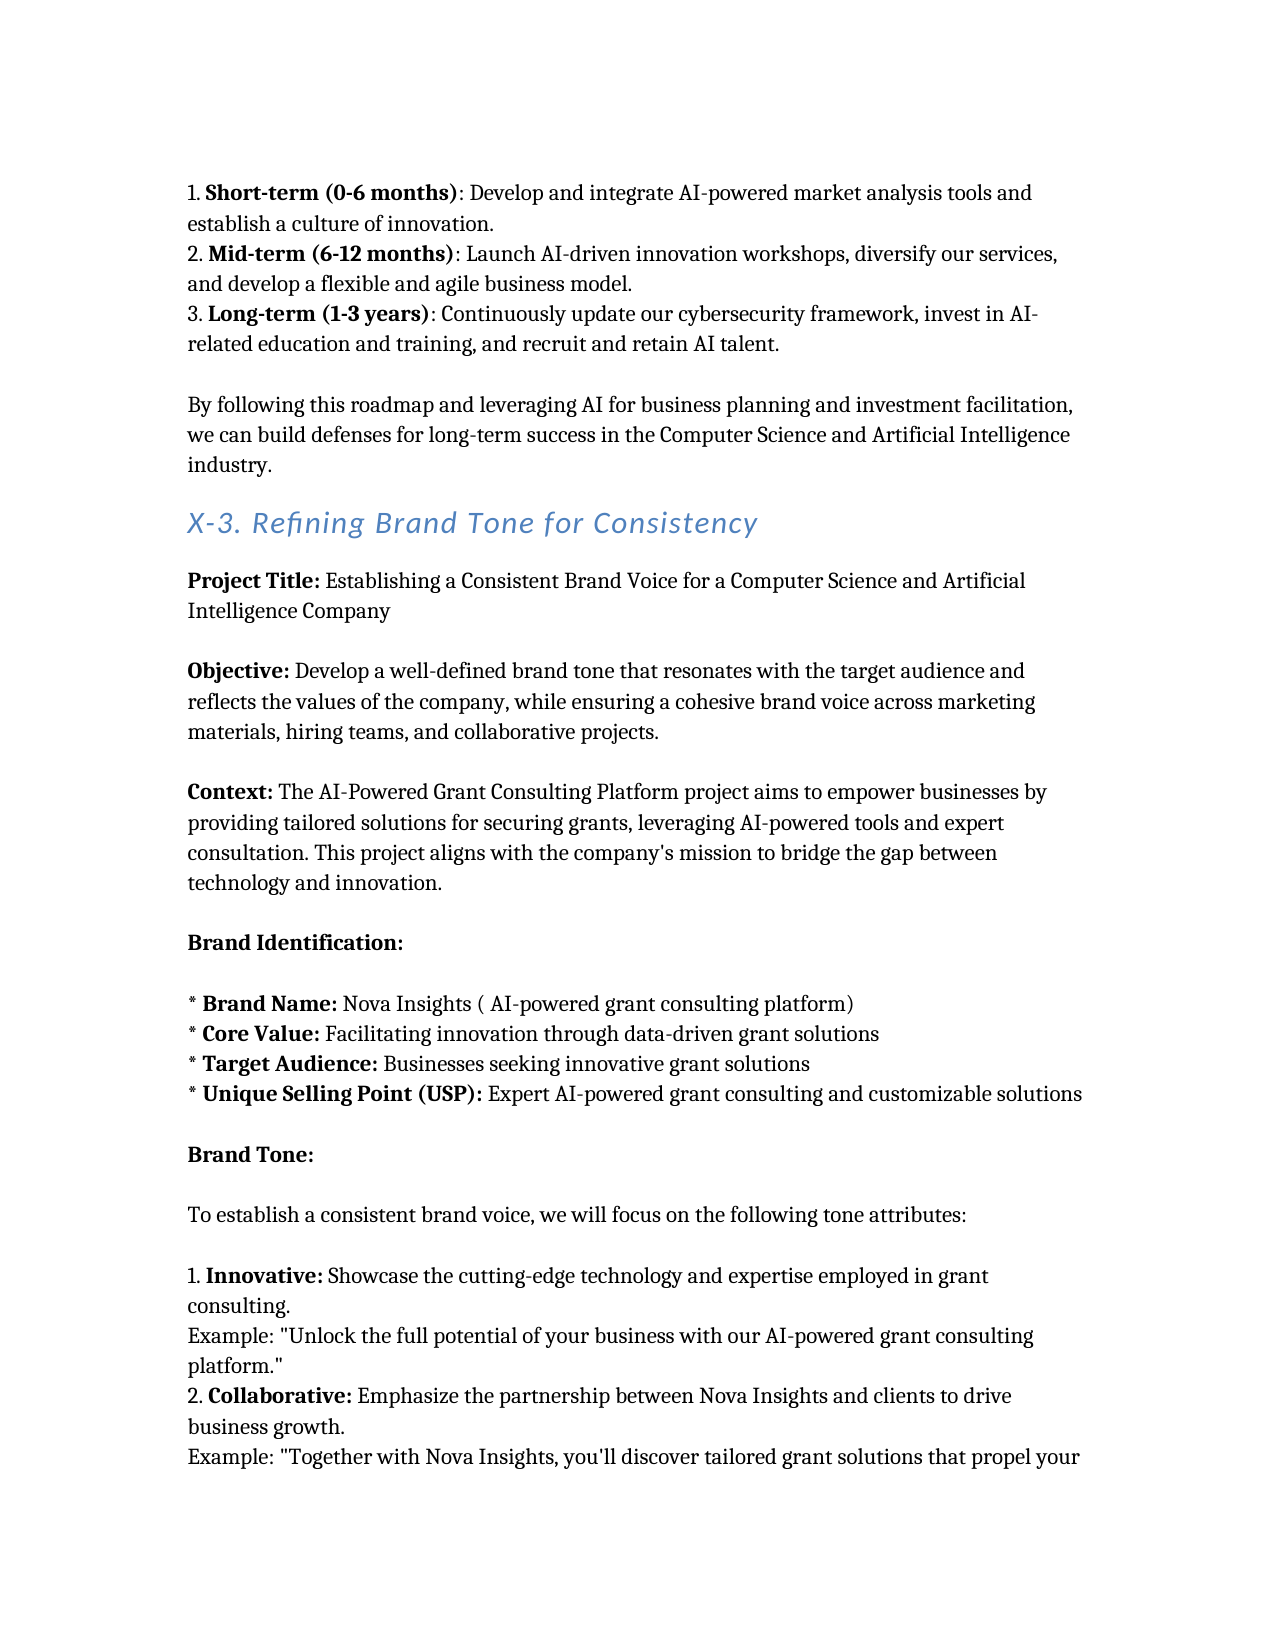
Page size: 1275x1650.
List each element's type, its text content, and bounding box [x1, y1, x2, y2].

subtitle X-3. Refining Brand Tone for Consistency [187, 503, 1087, 541]
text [187, 150, 1087, 478]
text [187, 568, 1087, 1470]
